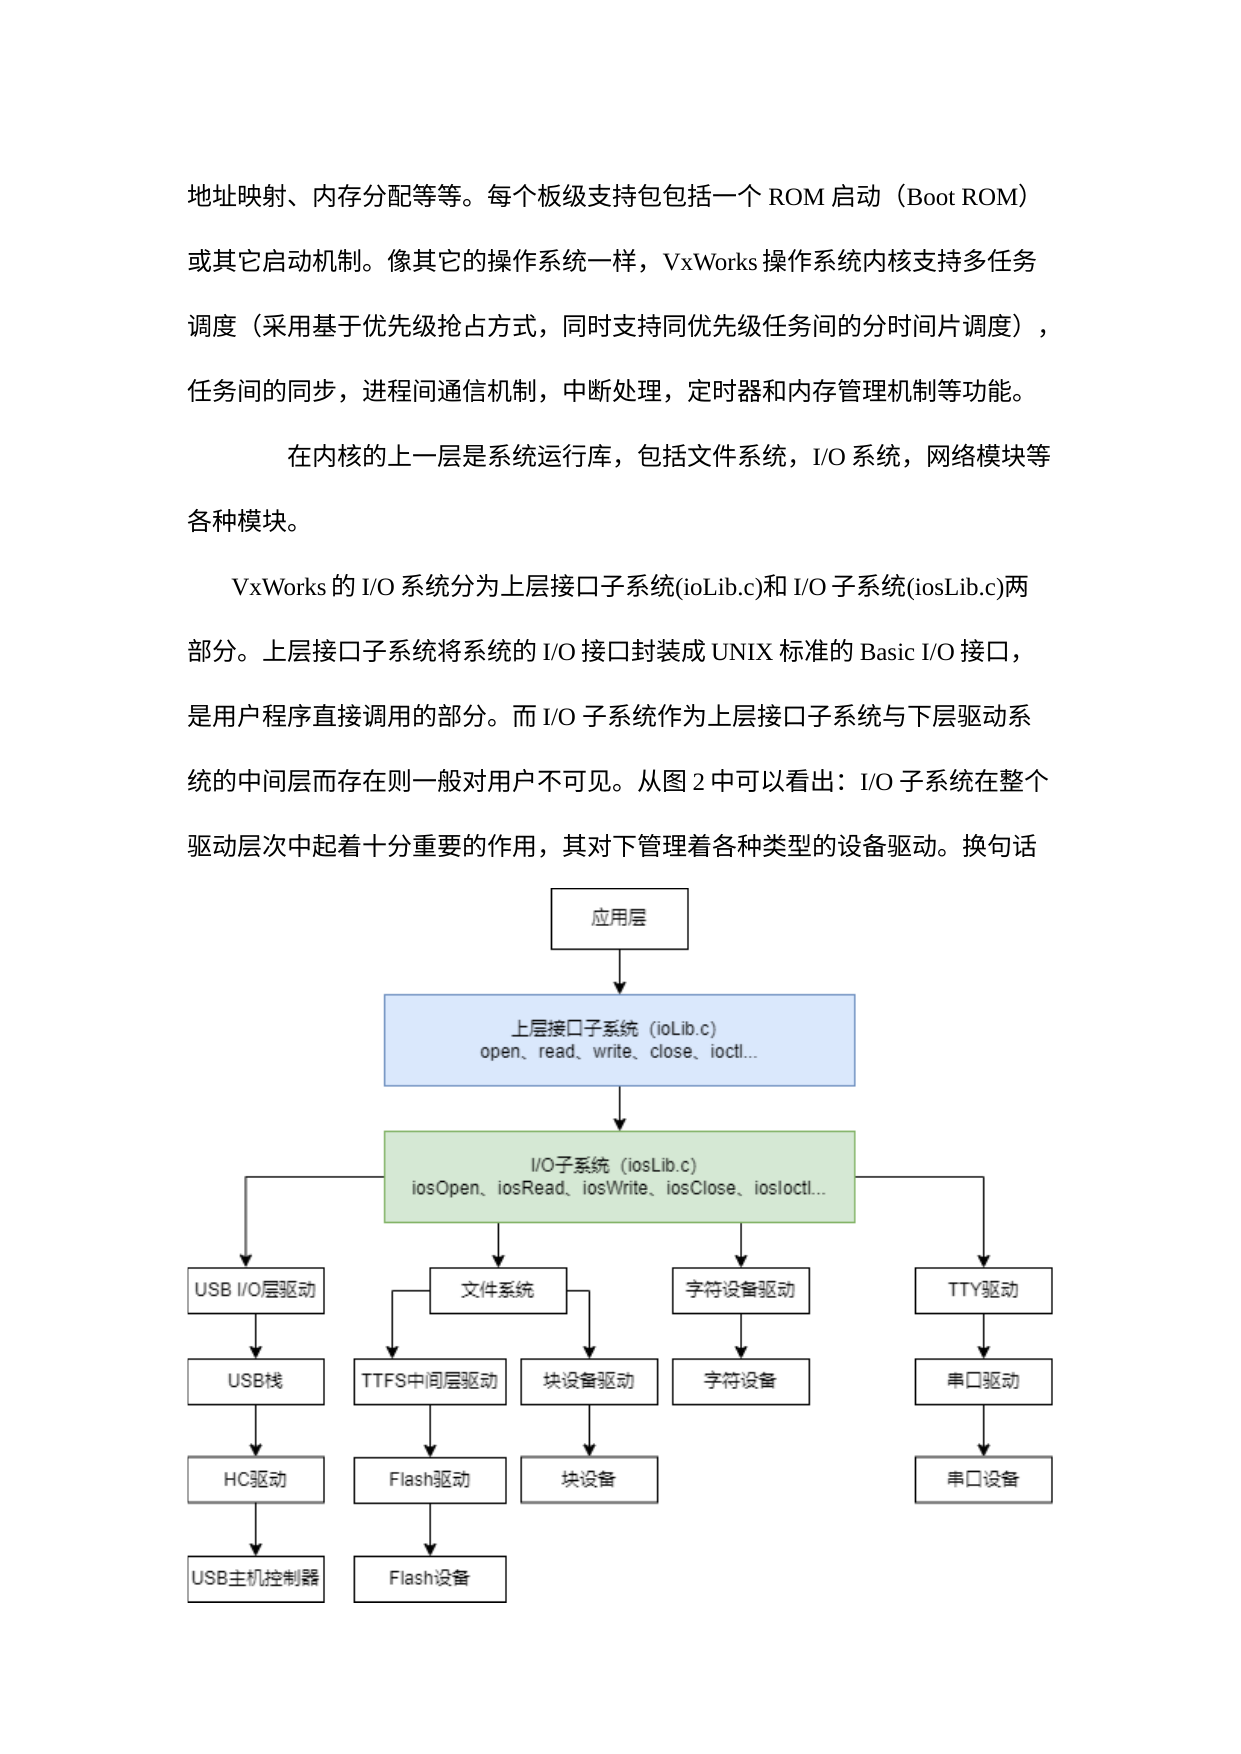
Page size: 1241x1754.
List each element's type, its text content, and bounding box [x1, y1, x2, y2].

picture [187, 888, 1053, 1603]
text VxWorks的I/O系统分为上层接口子系统(ioLib.c)和I/O子系统(iosLib.c)两部分。上层接口子系统将系统的I/O接口封装成UNIX 标准的Basic I/O接口，是用户程序直接调用的部分。而I/O 子系统作为上层接口子系统与下层驱动系统的中间层而存在则一般对用户不可见。从图2中可以看出：I/O 子系统在整个驱动层次中起着十分重要的作用，其对下管理着各种类型的设备驱动。换句话说，各种类型（包括网络设备）的设备都必须向I/O 子系统进行注册方可被内核访问。所以在I/O 子系统这一层次，内核维护着三个十分关键的数组用以对设备所属驱动、设备本身以及当前系统文件句柄进行管理。 [187, 552, 1053, 877]
text 在内核的上一层是系统运行库，包括文件系统，I/O系统，网络模块等各种模块。 [187, 422, 1053, 552]
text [187, 162, 1053, 422]
